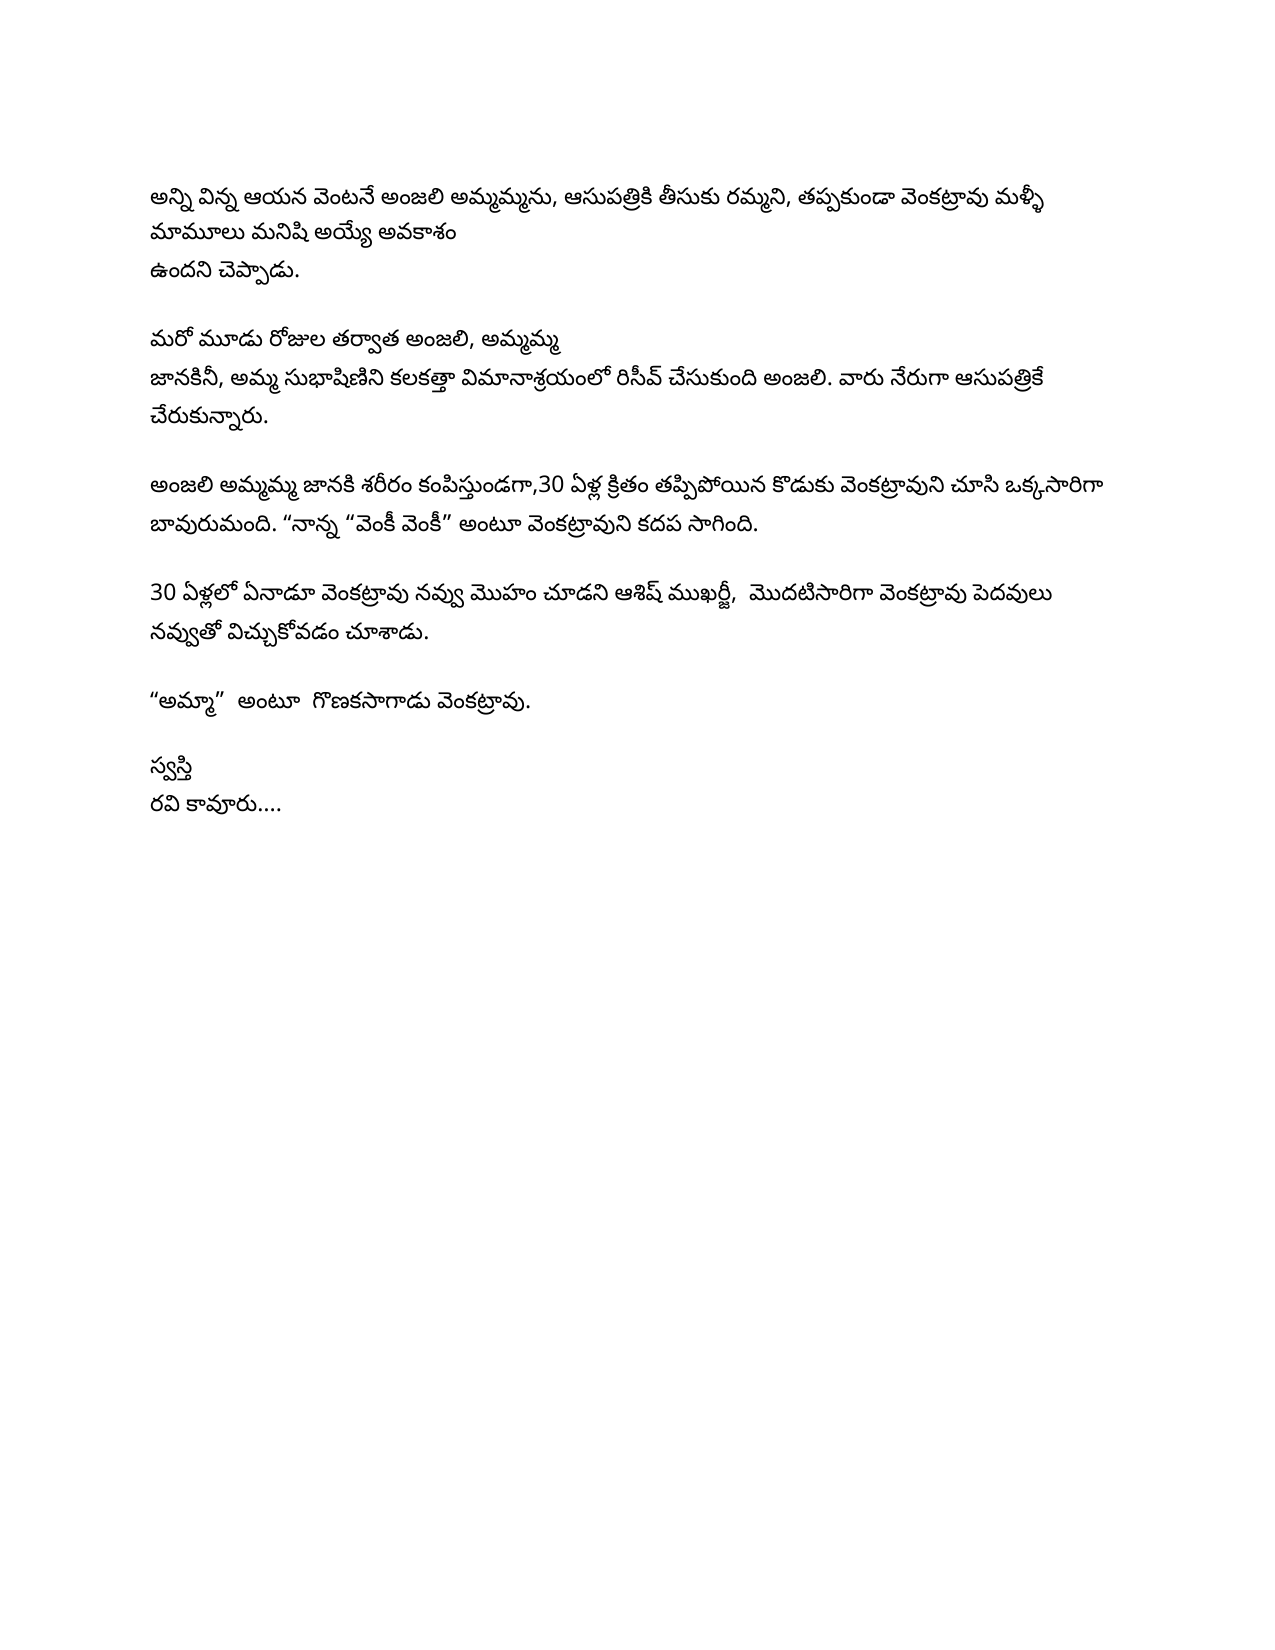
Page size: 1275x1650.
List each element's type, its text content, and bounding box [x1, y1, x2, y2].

text “అమ్మా” అంటూ గొణకసాగాడు వెంకట్రావు. [150, 684, 1125, 717]
text అంజలి అమ్మమ్మ జానకి శరీరం కంపిస్తుండగా,30 ఏళ్ల క్రితం తప్పిపోయిన కొడుకు వెంకట్రావుని చూసి ఒక్కసారిగా బావురుమంది. “నాన్న “వెంకీ వెంకీ” అంటూ వెంకట్రావుని కదప సాగింది. [150, 468, 1125, 541]
text అన్ని విన్న ఆయన వెంటనే అంజలి అమ్మమ్మను, ఆసుపత్రికి తీసుకు రమ్మని, తప్పకుండా వెంకట్రావు మళ్ళీ మామూలు మనిషి అయ్యే అవకాశం [150, 180, 1125, 248]
text మరో మూడు రోజుల తర్వాత అంజలి, అమ్మమ్మ [150, 322, 1125, 356]
text 30 ఏళ్లలో ఏనాడూ వెంకట్రావు నవ్వు మొహం చూడని ఆశిష్ ముఖర్జీ, మొదటిసారిగా వెంకట్రావు పెదవులు నవ్వుతో విచ్చుకోవడం చూశాడు. [150, 576, 1125, 648]
text ఉందని చెప్పాడు. [150, 253, 1125, 287]
text జానకినీ, అమ్మ సుభాషిణిని కలకత్తా విమానాశ్రయంలో రిసీవ్ చేసుకుంది అంజలి. వారు నేరుగా ఆసుపత్రికే చేరుకున్నారు. [150, 361, 1125, 433]
text రవి కావూరు…. [150, 787, 1125, 821]
text స్వస్తి [150, 753, 1125, 783]
